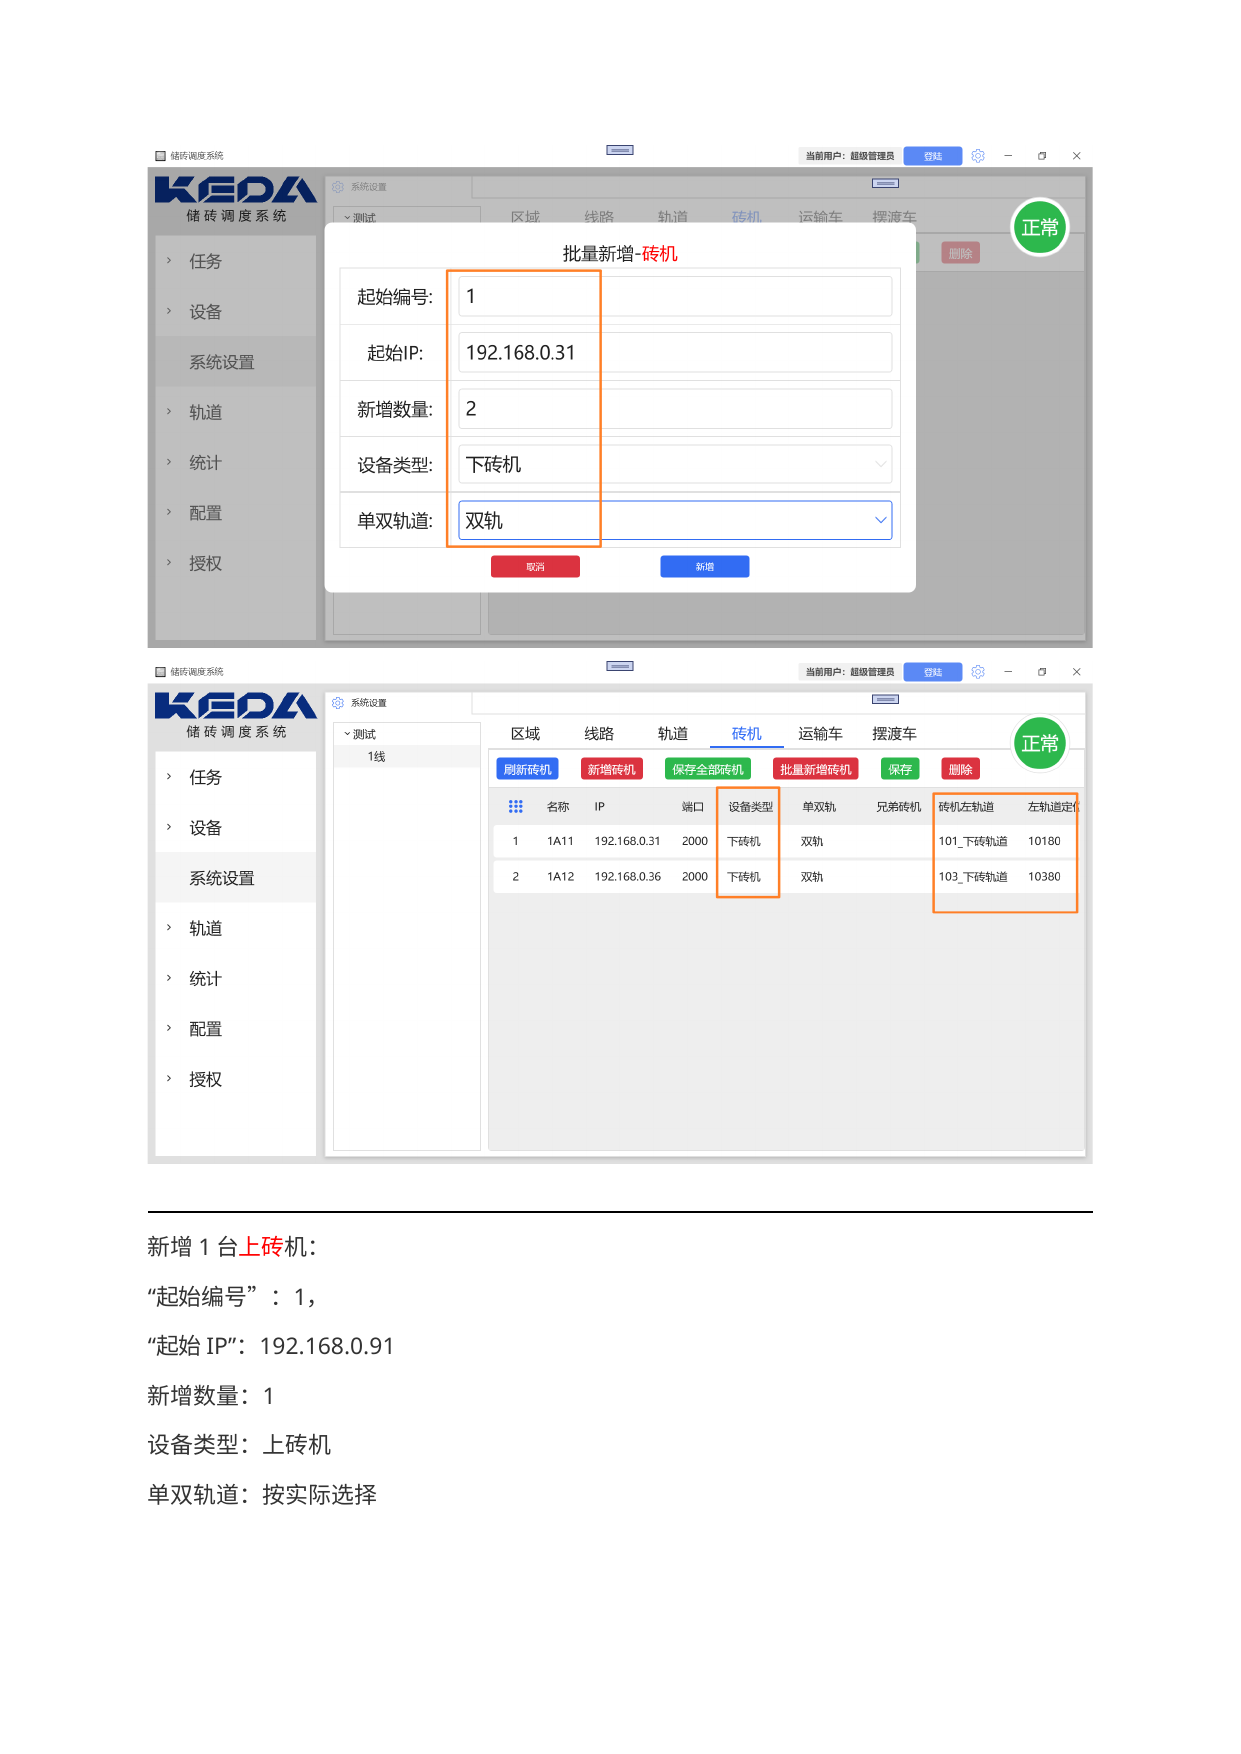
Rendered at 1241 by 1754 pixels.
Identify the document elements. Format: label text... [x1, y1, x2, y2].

picture [147, 661, 1093, 1164]
text 新增数量：1 [148, 1378, 1093, 1411]
text 新增1台上砖机： [148, 1229, 1093, 1262]
picture [147, 145, 1093, 648]
text 单双轨道：按实际选择 [148, 1477, 1093, 1510]
text 设备类型：上砖机 [148, 1427, 1093, 1461]
text “起始编号”：1， [148, 1279, 1093, 1312]
text “起始IP”：192.168.0.91 [148, 1328, 1093, 1362]
